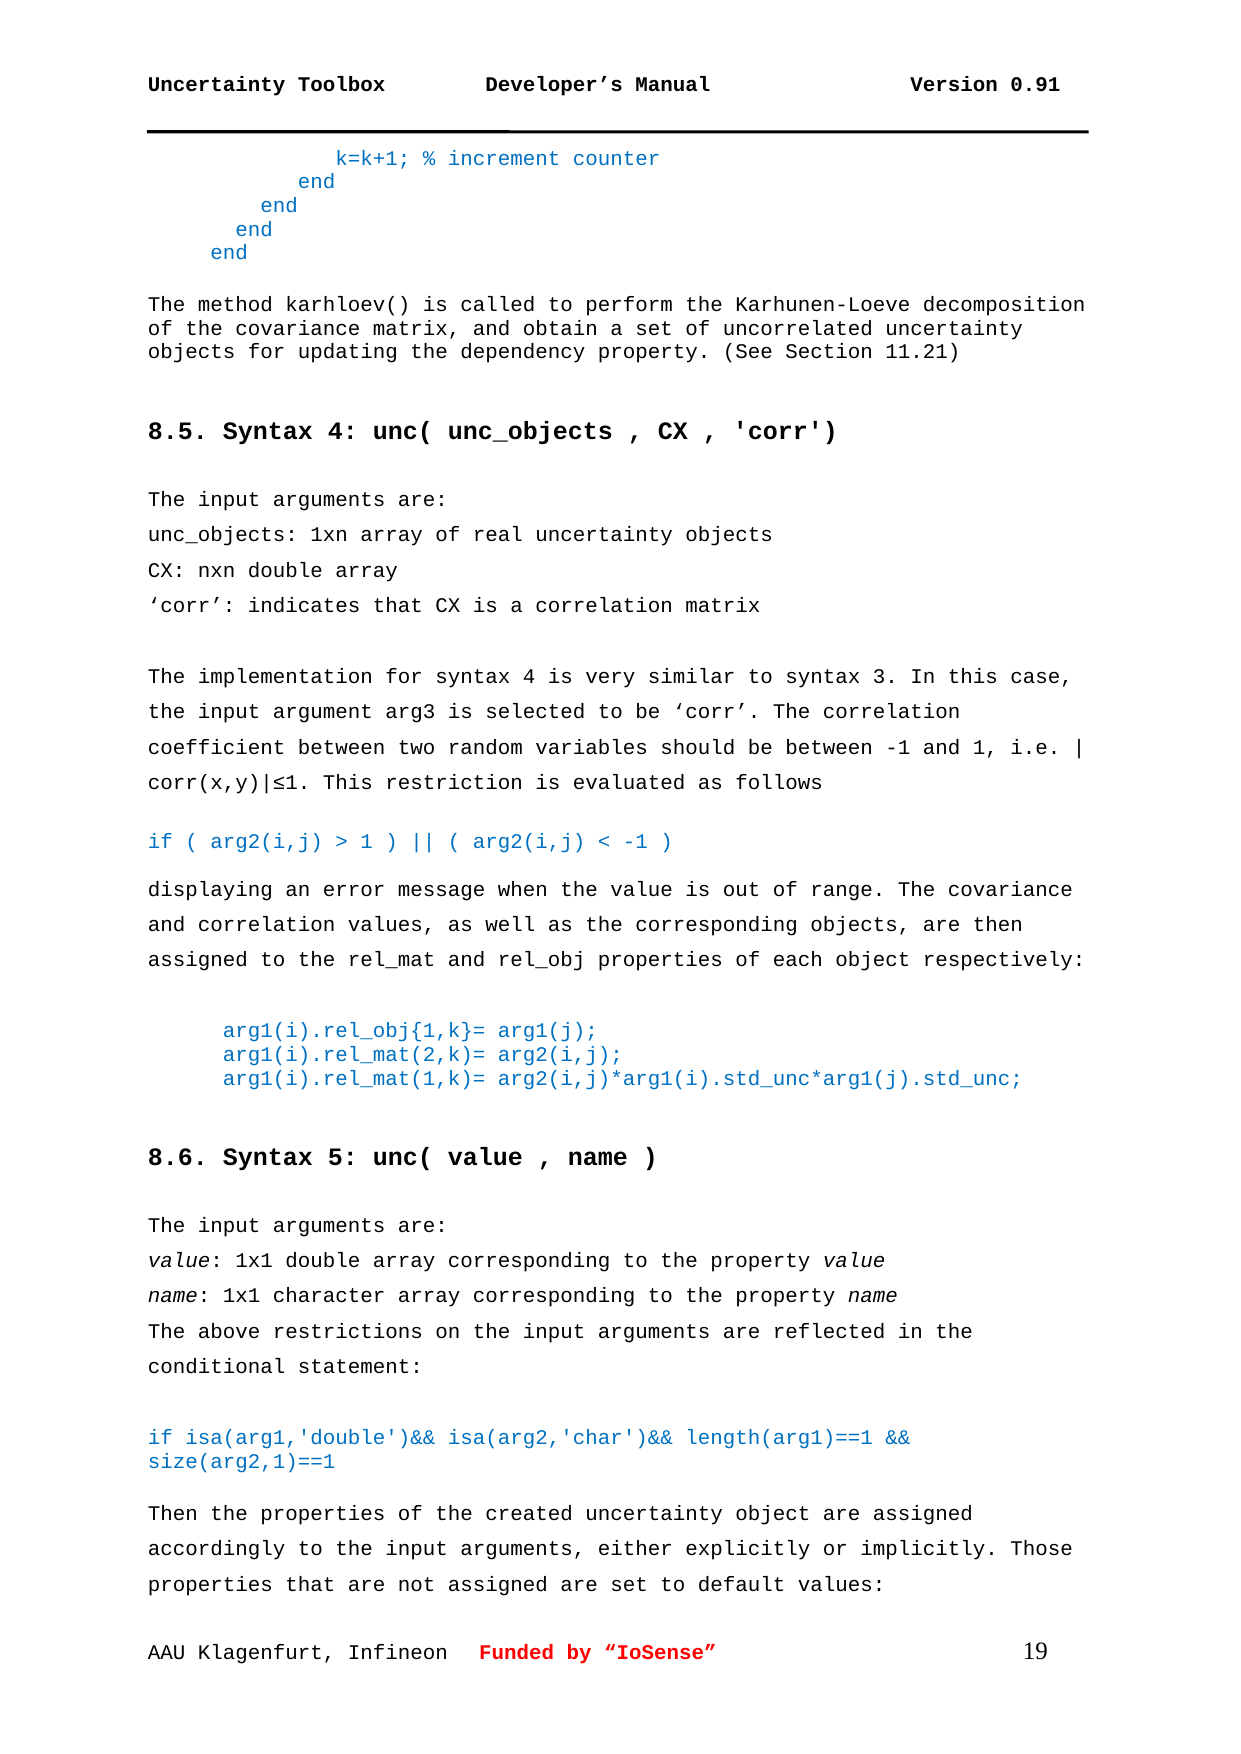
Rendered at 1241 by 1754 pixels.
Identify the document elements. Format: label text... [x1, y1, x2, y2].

text The input arguments are: [148, 1214, 1092, 1238]
text k=k+1; % increment counter [148, 148, 1092, 171]
text if ( arg2(i,j) > 1 ) || ( arg2(i,j) < -1 ) [148, 831, 1092, 855]
text ‘corr’: indicates that CX is a correlation matrix [148, 595, 1092, 619]
text unc_objects: 1xn array of real uncertainty objects [148, 524, 1092, 548]
text displaying an error message when the value is out of range. The covariance and correlation values, as well as the corresponding objects, are then assigned to the rel_mat and rel_obj properties of each object respectively: [148, 879, 1092, 973]
text Then the properties of the created uncertainty object are assigned accordingly to the input arguments, either explicitly or implicitly. Those properties that are not assigned are set to default values: [148, 1503, 1092, 1597]
text end [148, 219, 1092, 242]
text end [298, 171, 1092, 195]
text arg1(i).rel_mat(1,k)= arg2(i,j)*arg1(i).std_unc*arg1(j).std_unc; [148, 1068, 1092, 1091]
text name: 1x1 character array corresponding to the property name [148, 1285, 1092, 1309]
text The above restrictions on the input arguments are reflected in the conditional statement: [148, 1321, 1092, 1380]
subtitle Syntax 5: unc( value , name ) [148, 1144, 1092, 1173]
subtitle Syntax 4: unc( unc_objects , CX , 'corr') [148, 419, 1092, 447]
text arg1(i).rel_obj{1,k}= arg1(j); [148, 1020, 1092, 1044]
text if isa(arg1,'double')&& isa(arg2,'char')&& length(arg1)==1 && size(arg2,1)==1 [148, 1427, 1092, 1474]
text The implementation for syntax 4 is very similar to syntax 3. In this case, the input argument arg3 is selected to be ‘corr’. The correlation coefficient between two random variables should be between -1 and 1, i.e. |corr(x,y)|≤1. This restriction is evaluated as follows [148, 666, 1092, 796]
text The method karhloev() is called to perform the Karhunen-Loeve decomposition of the covariance matrix, and obtain a set of uncorrelated uncertainty objects for updating the dependency property. (See Section 11.21) [148, 294, 1092, 365]
text The input arguments are: [148, 489, 1092, 513]
text end [148, 242, 1092, 266]
text CX: nxn double array [148, 560, 1092, 583]
text end [223, 195, 1092, 219]
text value: 1x1 double array corresponding to the property value [148, 1250, 1092, 1274]
text arg1(i).rel_mat(2,k)= arg2(i,j); [148, 1044, 1092, 1068]
